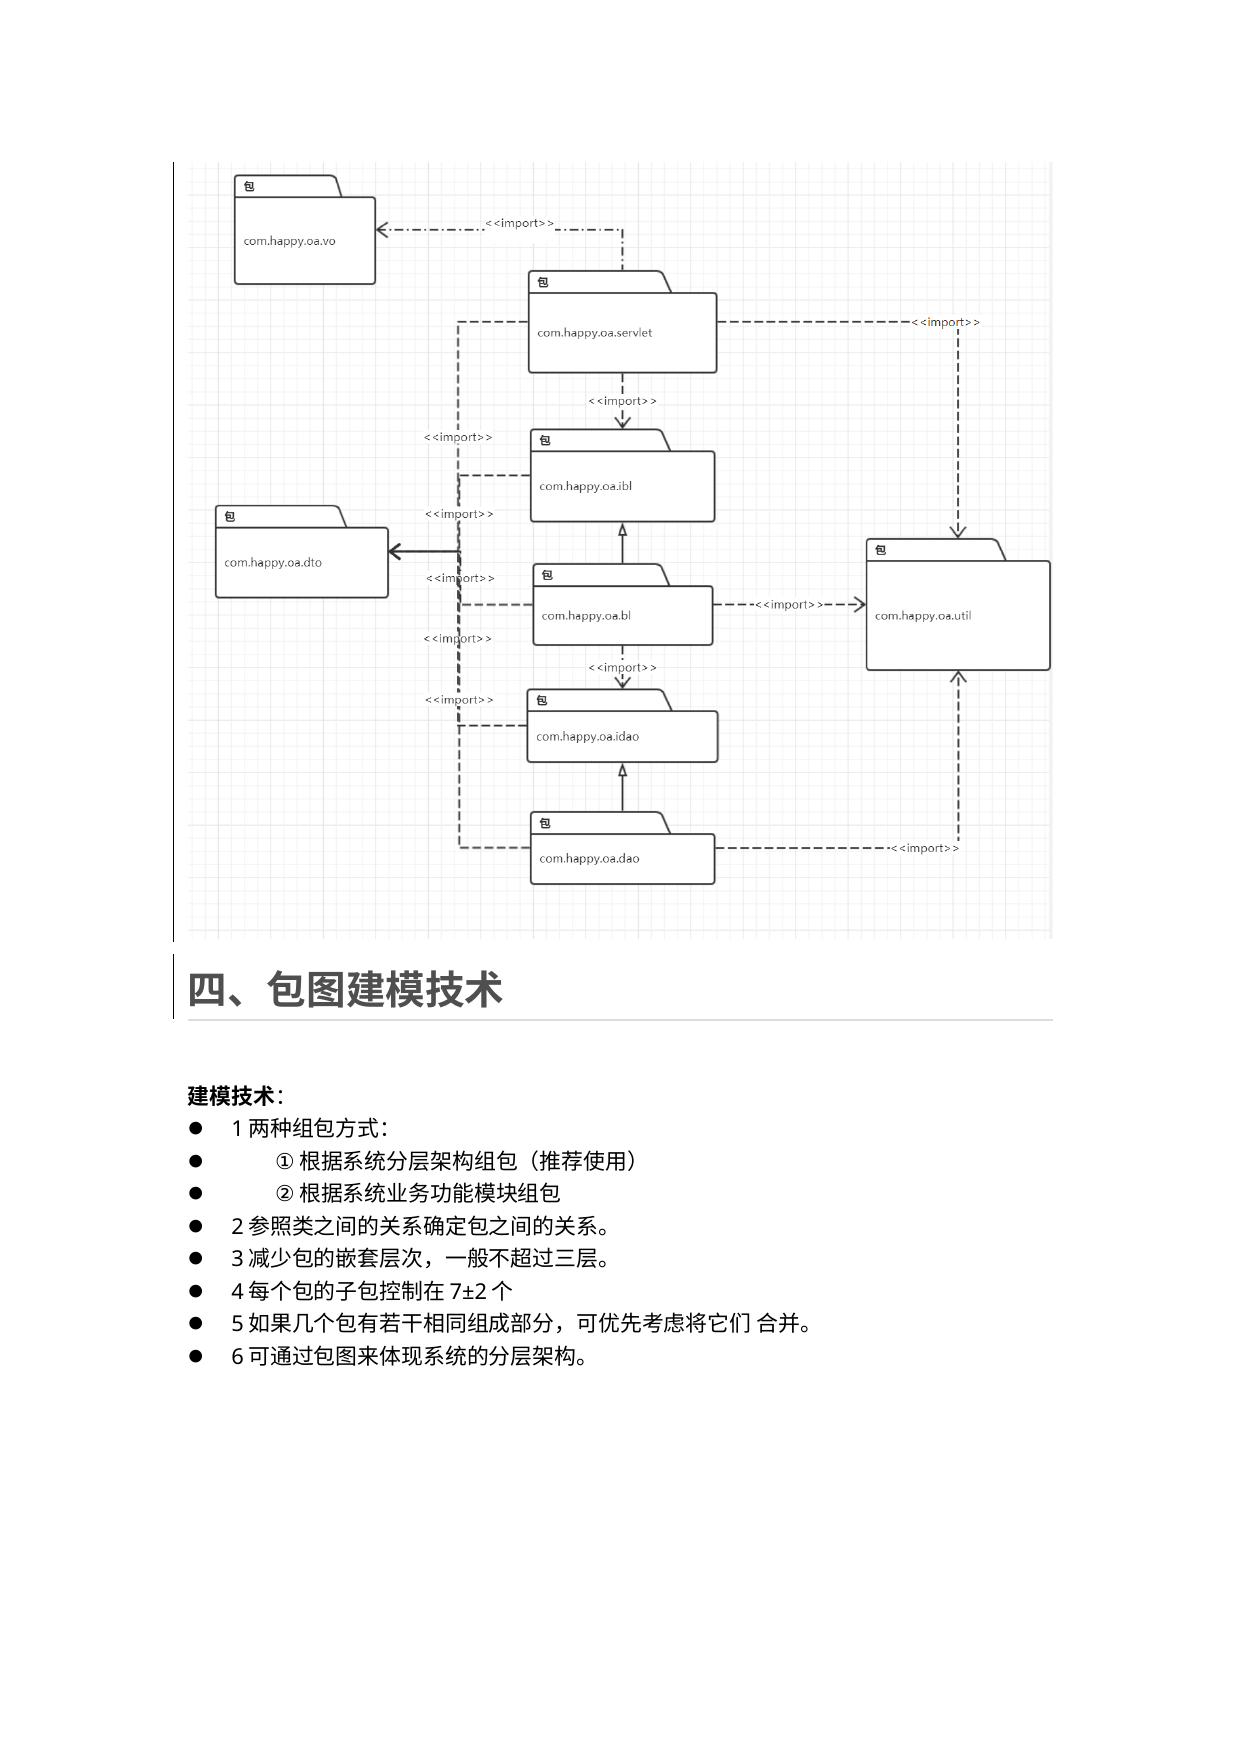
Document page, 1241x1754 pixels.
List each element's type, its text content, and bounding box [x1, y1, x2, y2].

list 2参照类之间的关系确定包之间的关系。 [187, 1208, 1053, 1241]
picture [187, 162, 1053, 939]
list ②根据系统业务功能模块组包 [187, 1176, 1053, 1208]
list 4每个包的子包控制在7±2个 [187, 1273, 1053, 1306]
subtitle 四、包图建模技术 [187, 954, 1053, 1021]
list 3减少包的嵌套层次，一般不超过三层。 [187, 1241, 1053, 1273]
text 建模技术： [187, 1078, 1053, 1111]
list 5如果几个包有若干相同组成部分，可优先考虑将它们 合并。 [187, 1306, 1053, 1338]
list 1两种组包方式： [187, 1111, 1053, 1143]
list ①根据系统分层架构组包（推荐使用） [187, 1143, 1053, 1176]
list 6可通过包图来体现系统的分层架构。 [187, 1338, 1053, 1371]
